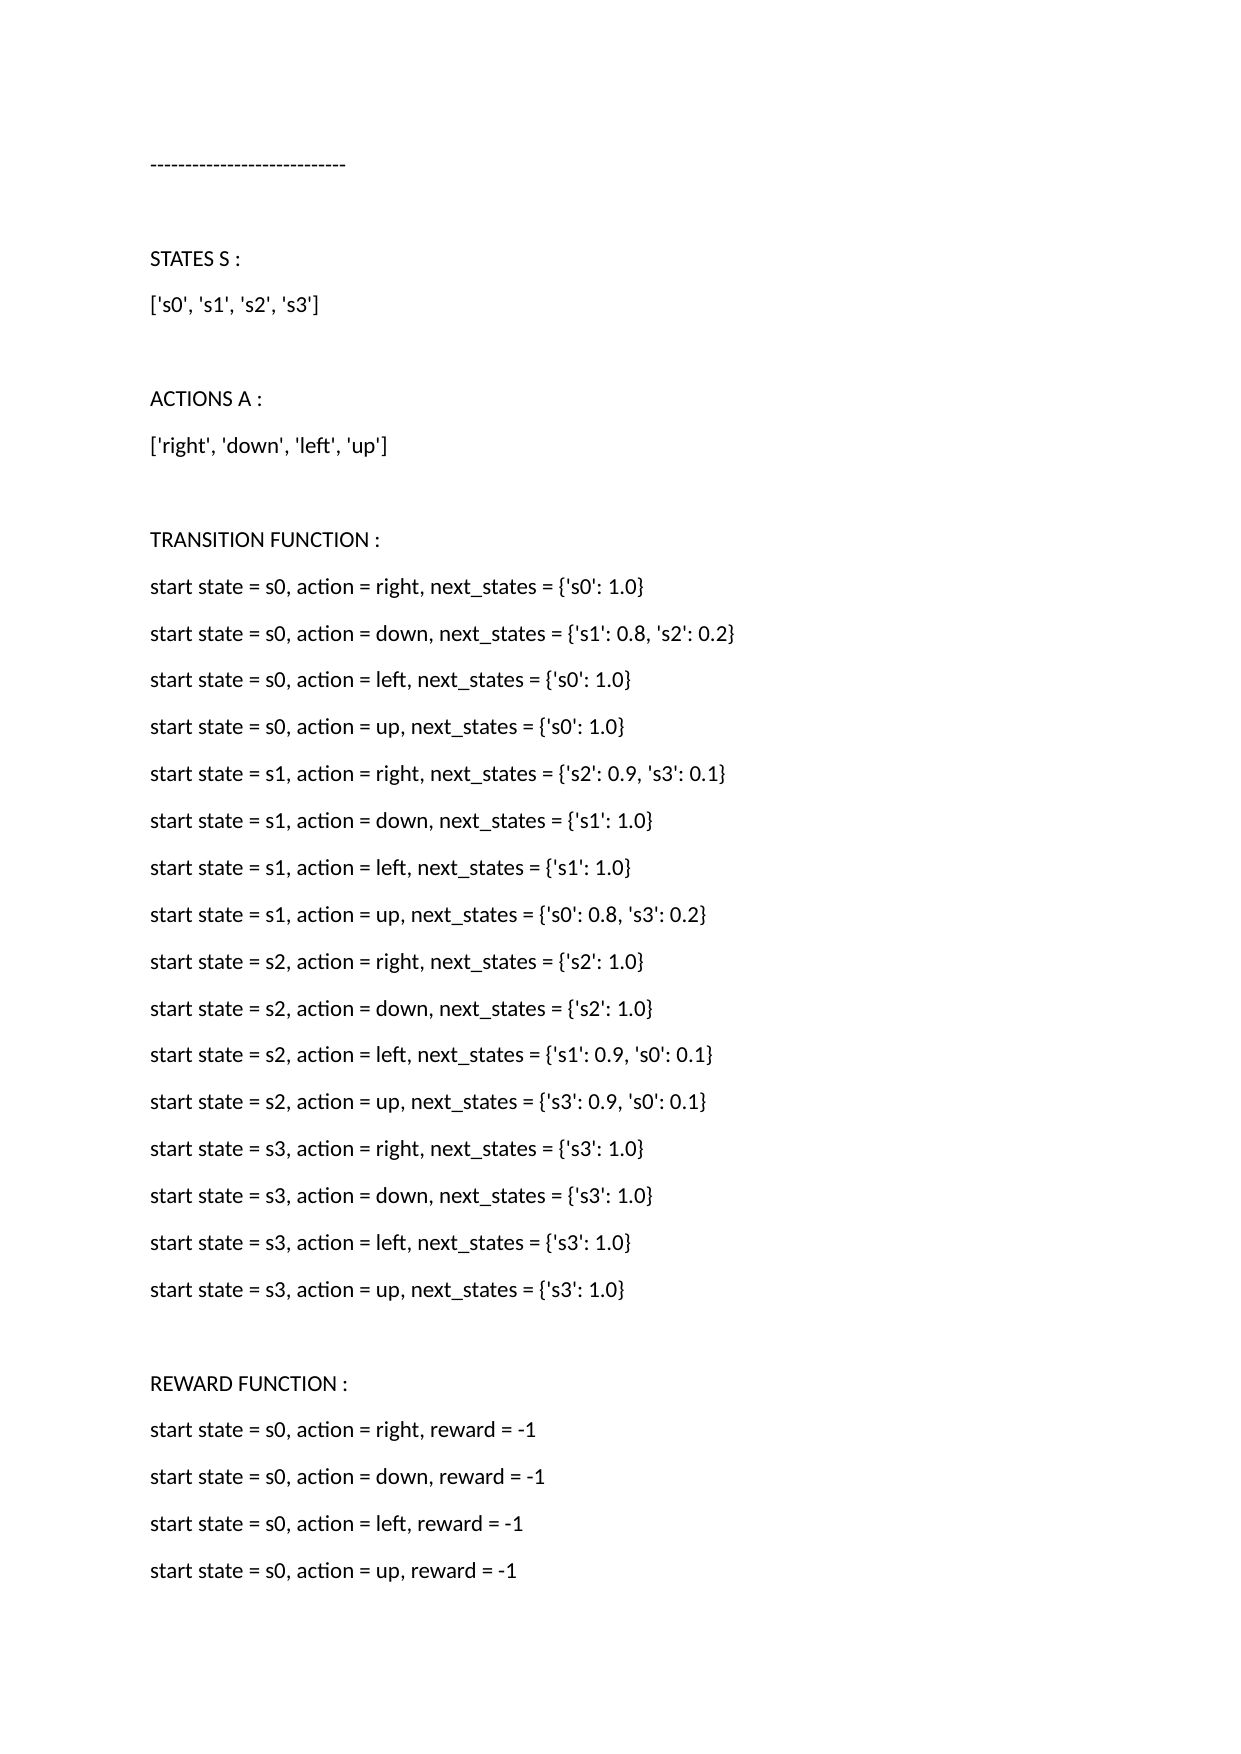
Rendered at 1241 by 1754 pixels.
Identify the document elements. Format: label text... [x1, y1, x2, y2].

text start state = s2, action = up, next_states = {'s3': 0.9, 's0': 0.1} [150, 1087, 1090, 1116]
text start state = s0, action = left, next_states = {'s0': 1.0} [150, 666, 1090, 694]
text ACTIONS A : [150, 384, 1090, 412]
text start state = s0, action = up, reward = -1 [150, 1556, 1090, 1584]
text TRANSITION FUNCTION : [150, 525, 1090, 553]
text ---------------------------- [150, 150, 1090, 178]
text start state = s1, action = down, next_states = {'s1': 1.0} [150, 806, 1090, 834]
text ['right', 'down', 'left', 'up'] [150, 431, 1090, 459]
text start state = s0, action = left, reward = -1 [150, 1509, 1090, 1537]
text start state = s3, action = up, next_states = {'s3': 1.0} [150, 1275, 1090, 1303]
text ['s0', 's1', 's2', 's3'] [150, 291, 1090, 319]
text start state = s2, action = right, next_states = {'s2': 1.0} [150, 947, 1090, 975]
text start state = s0, action = down, next_states = {'s1': 0.8, 's2': 0.2} [150, 619, 1090, 647]
text start state = s1, action = left, next_states = {'s1': 1.0} [150, 853, 1090, 881]
text start state = s3, action = left, next_states = {'s3': 1.0} [150, 1228, 1090, 1256]
text REWARD FUNCTION : [150, 1369, 1090, 1397]
text start state = s0, action = up, next_states = {'s0': 1.0} [150, 712, 1090, 741]
text start state = s3, action = down, next_states = {'s3': 1.0} [150, 1181, 1090, 1209]
text start state = s1, action = up, next_states = {'s0': 0.8, 's3': 0.2} [150, 900, 1090, 928]
text start state = s0, action = right, next_states = {'s0': 1.0} [150, 572, 1090, 600]
text start state = s0, action = right, reward = -1 [150, 1416, 1090, 1444]
text start state = s2, action = left, next_states = {'s1': 0.9, 's0': 0.1} [150, 1041, 1090, 1069]
text start state = s2, action = down, next_states = {'s2': 1.0} [150, 994, 1090, 1022]
text start state = s0, action = down, reward = -1 [150, 1462, 1090, 1491]
text start state = s1, action = right, next_states = {'s2': 0.9, 's3': 0.1} [150, 759, 1090, 787]
text STATES S : [150, 244, 1090, 272]
text start state = s3, action = right, next_states = {'s3': 1.0} [150, 1134, 1090, 1162]
